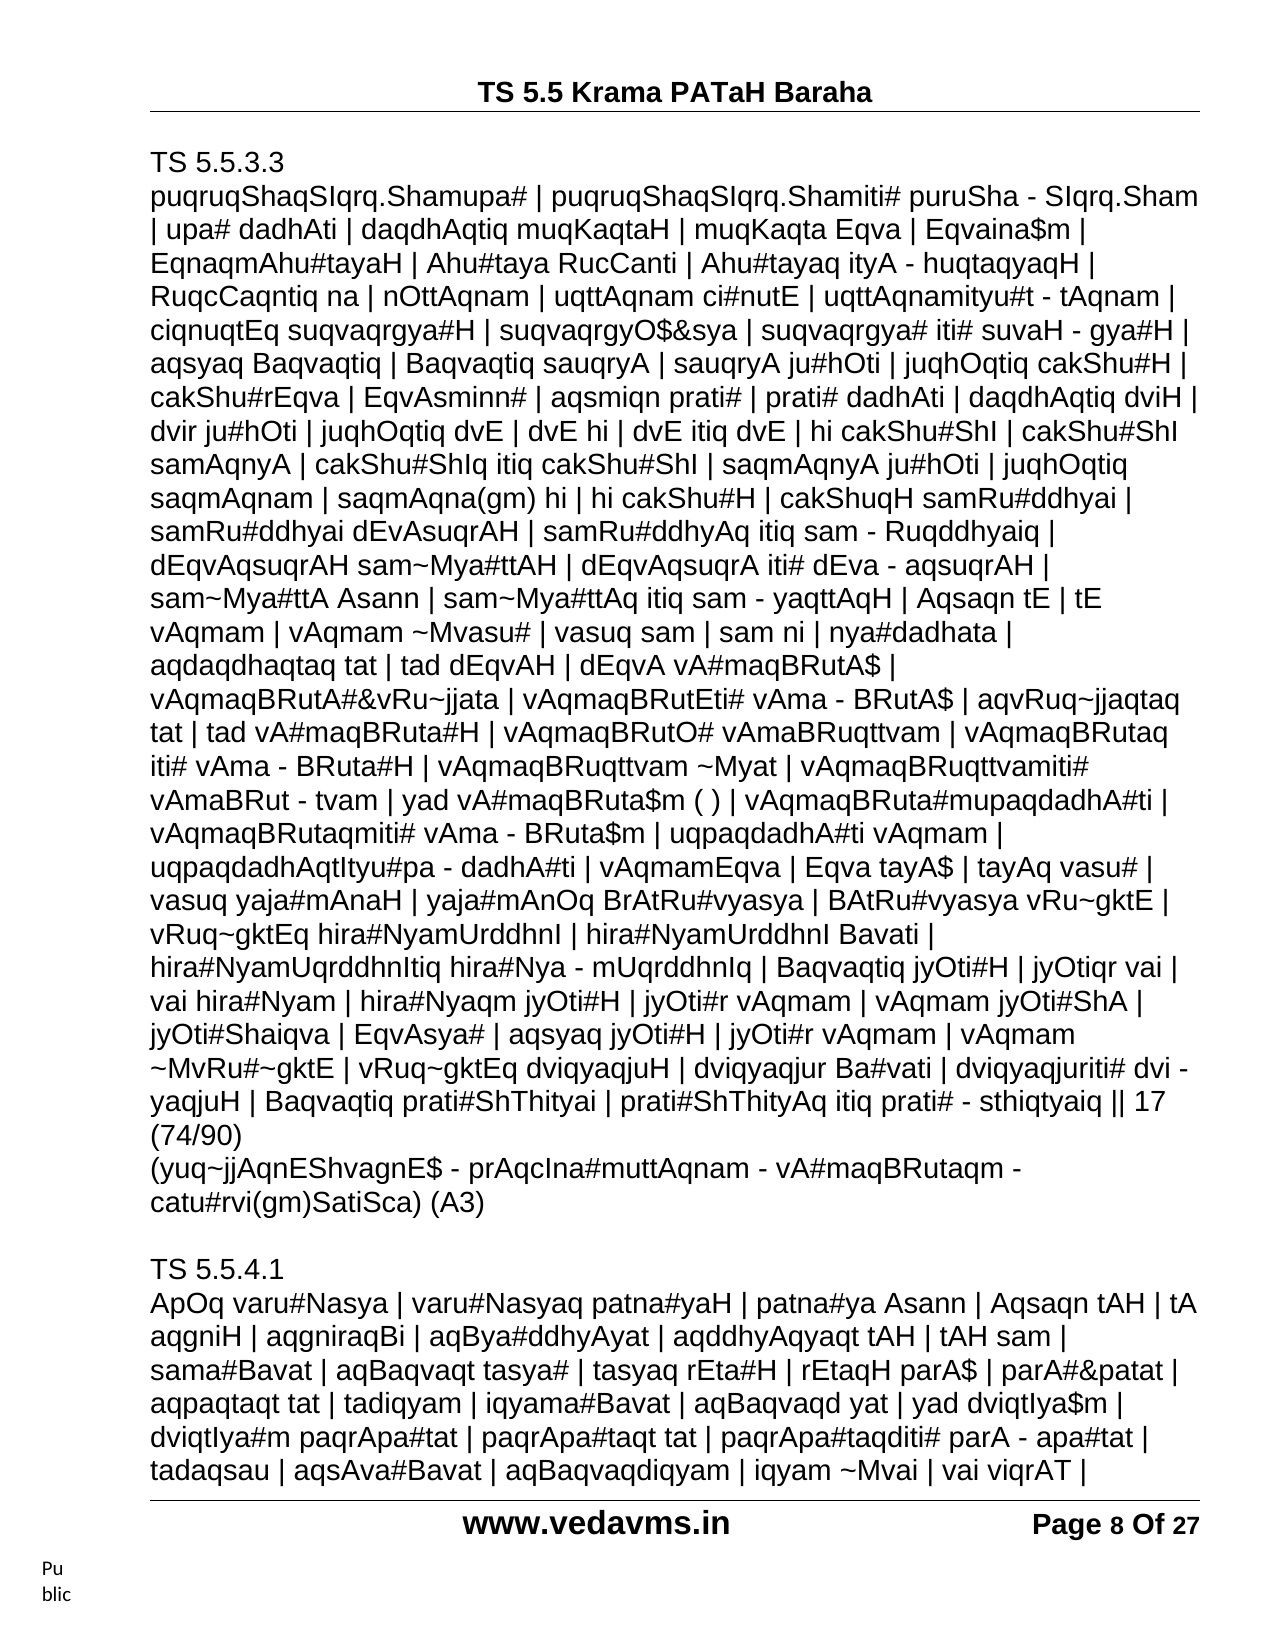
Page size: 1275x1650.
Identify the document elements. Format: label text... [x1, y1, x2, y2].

text (yuq~jjAqnEShvagnE$ - prAqcIna#muttAqnam - vA#maqBRutaqm - catu#rvi(gm)SatiSca) (A3) [150, 1151, 1200, 1218]
text puqruqShaqSIqrq.Shamupa# | puqruqShaqSIqrq.Shamiti# puruSha - SIqrq.Sham | upa# dadhAti | daqdhAqtiq muqKaqtaH | muqKaqta Eqva | Eqvaina$m | EqnaqmAhu#tayaH | Ahu#taya RucCanti | Ahu#tayaq ityA - huqtaqyaqH | RuqcCaqntiq na | nOttAqnam | uqttAqnam ci#nutE | uqttAqnamityu#t - tAqnam | ciqnuqtEq suqvaqrgya#H | suqvaqrgyO$&sya | suqvaqrgya# iti# suvaH - gya#H | aqsyaq Baqvaqtiq | Baqvaqtiq sauqryA | sauqryA ju#hOti | juqhOqtiq cakShu#H | cakShu#rEqva | EqvAsminn# | aqsmiqn prati# | prati# dadhAti | daqdhAqtiq dviH | dvir ju#hOti | juqhOqtiq dvE | dvE hi | dvE itiq dvE | hi cakShu#ShI | cakShu#ShI samAqnyA | cakShu#ShIq itiq cakShu#ShI | saqmAqnyA ju#hOti | juqhOqtiq saqmAqnam | saqmAqna(gm) hi | hi cakShu#H | cakShuqH samRu#ddhyai | samRu#ddhyai dEvAsuqrAH | samRu#ddhyAq itiq sam - Ruqddhyaiq | dEqvAqsuqrAH sam~Mya#ttAH | dEqvAqsuqrA iti# dEva - aqsuqrAH | sam~Mya#ttA Asann | sam~Mya#ttAq itiq sam - yaqttAqH | Aqsaqn tE | tE vAqmam | vAqmam ~Mvasu# | vasuq sam | sam ni | nya#dadhata | aqdaqdhaqtaq tat | tad dEqvAH | dEqvA vA#maqBRutA$ | vAqmaqBRutA#&vRu~jjata | vAqmaqBRutEti# vAma - BRutA$ | aqvRuq~jjaqtaq tat | tad vA#maqBRuta#H | vAqmaqBRutO# vAmaBRuqttvam | vAqmaqBRutaq iti# vAma - BRuta#H | vAqmaqBRuqttvam ~Myat | vAqmaqBRuqttvamiti# vAmaBRut - tvam | yad vA#maqBRuta$m ( ) | vAqmaqBRuta#mupaqdadhA#ti | vAqmaqBRutaqmiti# vAma - BRuta$m | uqpaqdadhA#ti vAqmam | uqpaqdadhAqtItyu#pa - dadhA#ti | vAqmamEqva | Eqva tayA$ | tayAq vasu# | vasuq yaja#mAnaH | yaja#mAnOq BrAtRu#vyasya | BAtRu#vyasya vRu~gktE | vRuq~gktEq hira#NyamUrddhnI | hira#NyamUrddhnI Bavati | hira#NyamUqrddhnItiq hira#Nya - mUqrddhnIq | Baqvaqtiq jyOti#H | jyOtiqr vai | vai hira#Nyam | hira#Nyaqm jyOti#H | jyOti#r vAqmam | vAqmam jyOti#ShA | jyOti#Shaiqva | EqvAsya# | aqsyaq jyOti#H | jyOti#r vAqmam | vAqmam ~MvRu#~gktE | vRuq~gktEq dviqyaqjuH | dviqyaqjur Ba#vati | dviqyaqjuriti# dvi - yaqjuH | Baqvaqtiq prati#ShThityai | prati#ShThityAq itiq prati# - sthiqtyaiq || 17 (74/90) [150, 179, 1200, 1151]
text TS 5.5.4.1 [150, 1252, 1200, 1286]
text TS 5.5.3.3 [150, 145, 1200, 179]
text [150, 1286, 1200, 1487]
